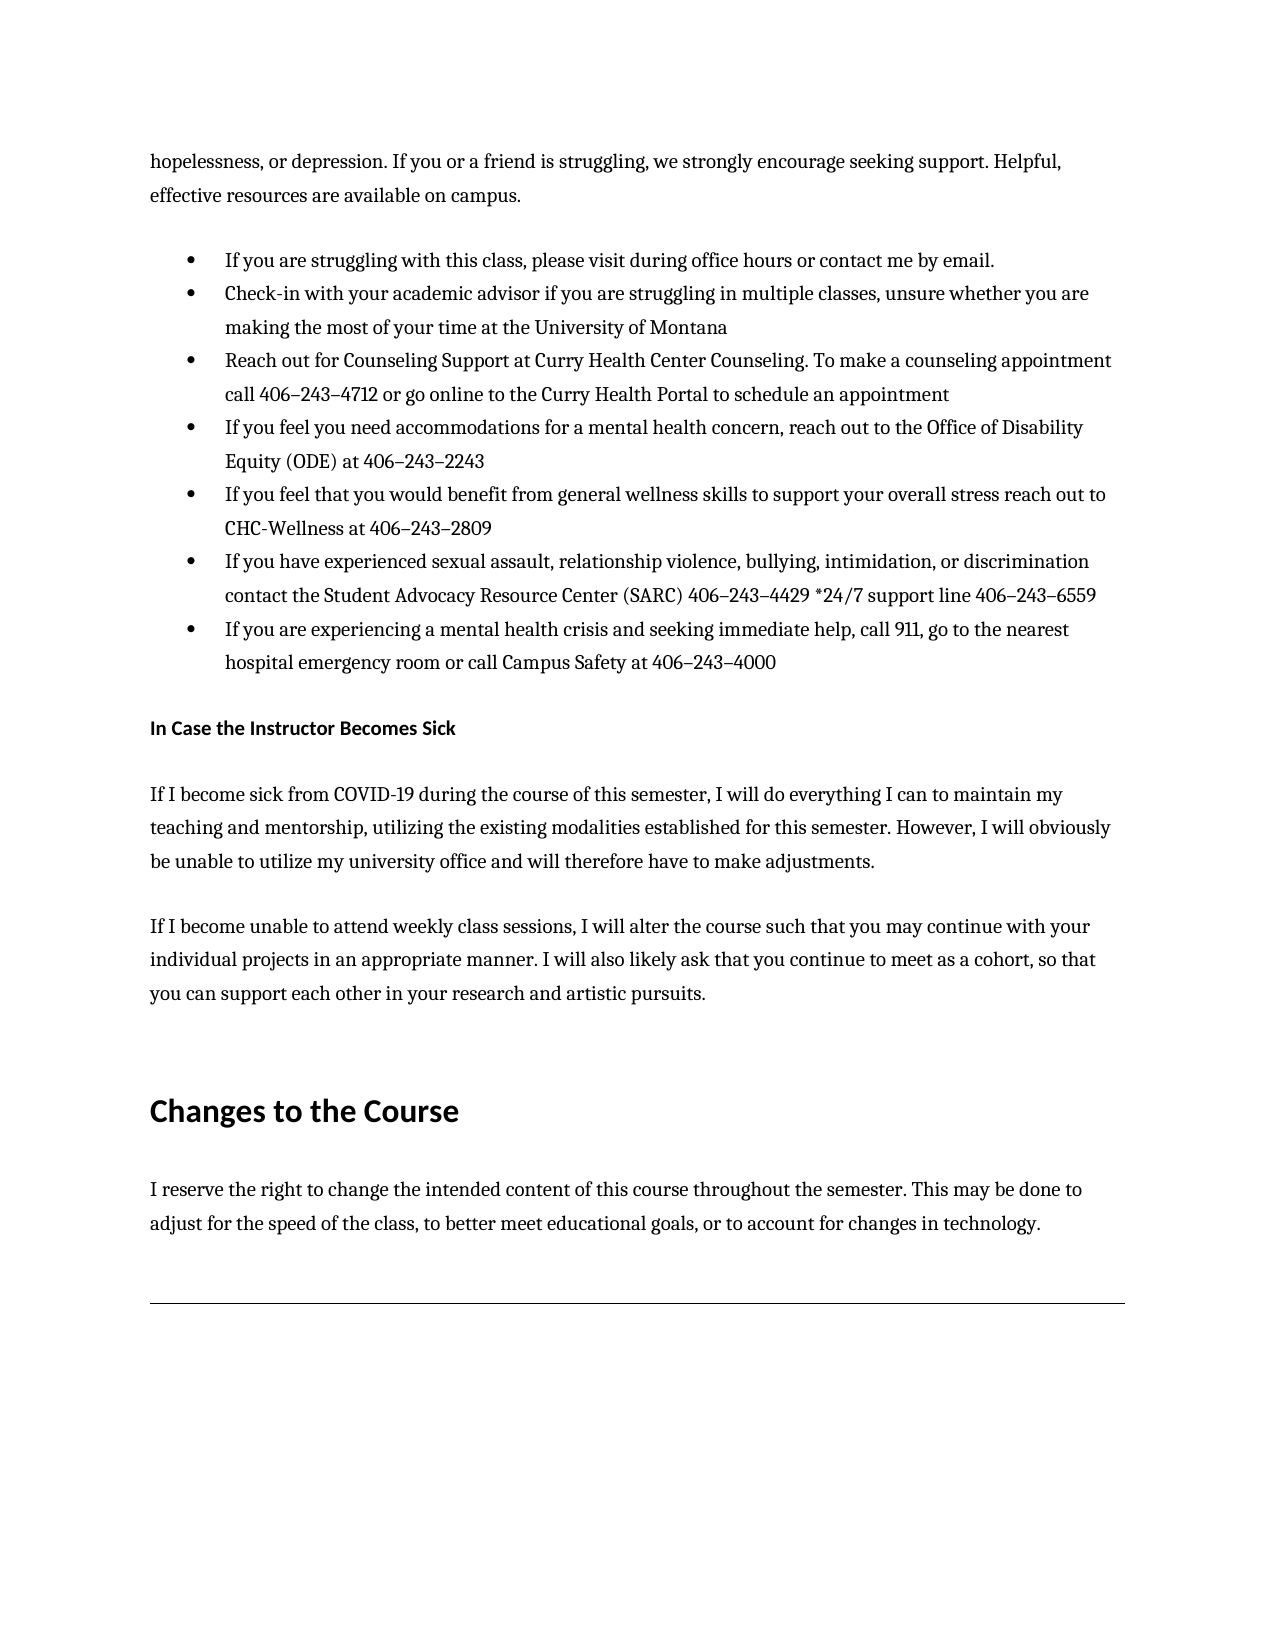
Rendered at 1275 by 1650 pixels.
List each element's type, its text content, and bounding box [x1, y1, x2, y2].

list Reach out for Counseling Support at Curry Health Center Counseling. To make a counseling appointment call 406–243–4712 or go online to the Curry Health Portal to schedule an appointment [187, 349, 1125, 406]
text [150, 150, 1125, 207]
list If you feel that you would benefit from general wellness skills to support your overall stress reach out to CHC-Wellness at 406–243–2809 [187, 483, 1125, 541]
text If I become sick from COVID-19 during the course of this semester, I will do everything I can to maintain my teaching and mentorship, utilizing the existing modalities established for this semester. However, I will obviously be unable to utilize my university office and will therefore have to make adjustments. [150, 782, 1125, 873]
list If you feel you need accommodations for a mental health concern, reach out to the Office of Disability Equity (ODE) at 406–243–2243 [187, 416, 1125, 473]
list If you are experiencing a mental health crisis and seeking immediate help, call 911, go to the nearest hospital emergency room or call Campus Safety at 406–243–4000 [187, 617, 1125, 675]
text I reserve the right to change the intended content of this course throughout the semester. This may be done to adjust for the speed of the class, to better meet educational goals, or to account for changes in technology. [150, 1178, 1125, 1236]
subtitle Changes to the Course [150, 1090, 1125, 1131]
list If you have experienced sexual assault, relationship violence, bullying, intimidation, or discrimination contact the Student Advocacy Resource Center (SARC) 406–243–4429 *24/7 support line 406–243–6559 [187, 550, 1125, 608]
list If you are struggling with this class, please visit during office hours or contact me by email. [187, 248, 1125, 272]
list Check-in with your academic advisor if you are struggling in multiple classes, unsure whether you are making the most of your time at the University of Montana [187, 282, 1125, 339]
subtitle In Case the Instructor Becomes Sick [150, 716, 1125, 741]
text If I become unable to attend weekly class sessions, I will alter the course such that you may continue with your individual projects in an appropriate manner. I will also likely ask that you continue to meet as a cohort, so that you can support each other in your research and artistic pursuits. [150, 914, 1125, 1005]
